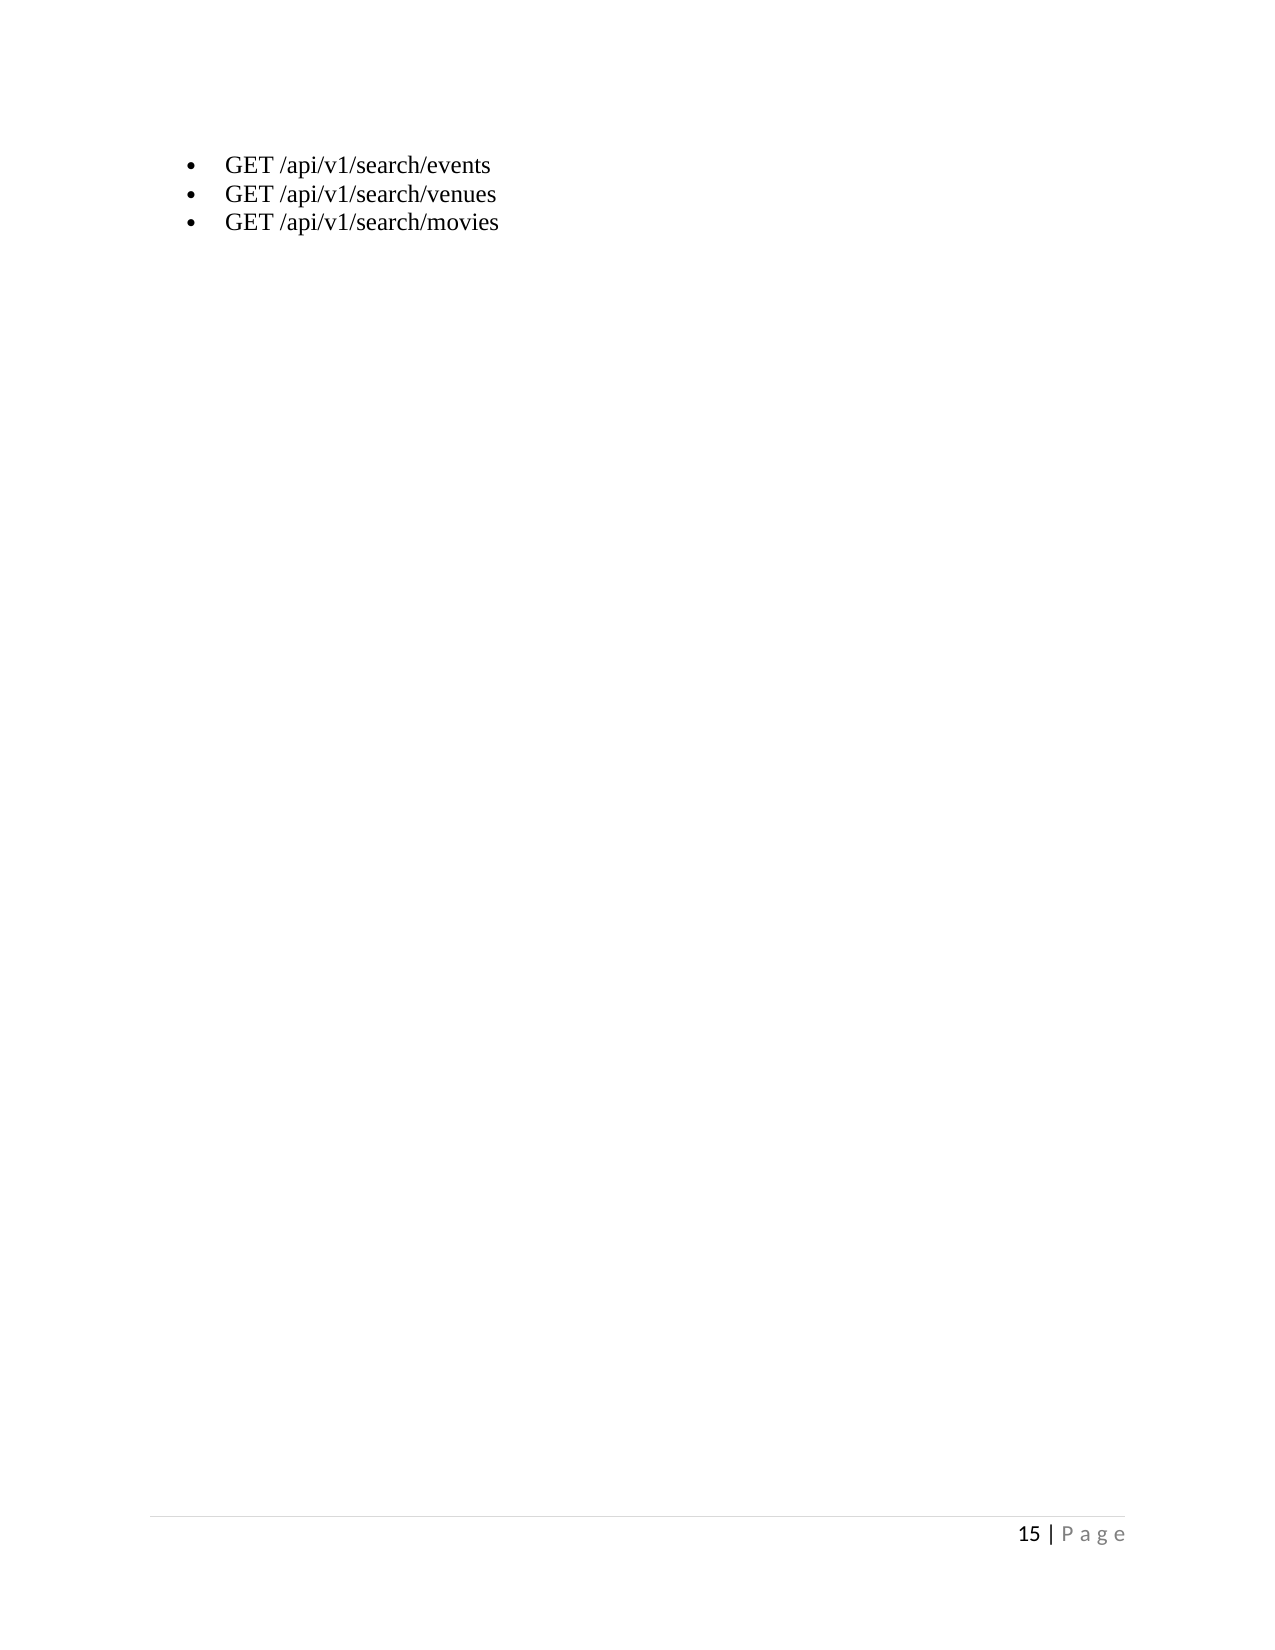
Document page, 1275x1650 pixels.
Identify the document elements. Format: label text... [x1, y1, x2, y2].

list GET /api/v1/search/venues [187, 179, 1125, 207]
list GET /api/v1/search/movies [187, 207, 1125, 236]
list GET /api/v1/search/events [187, 150, 1125, 179]
